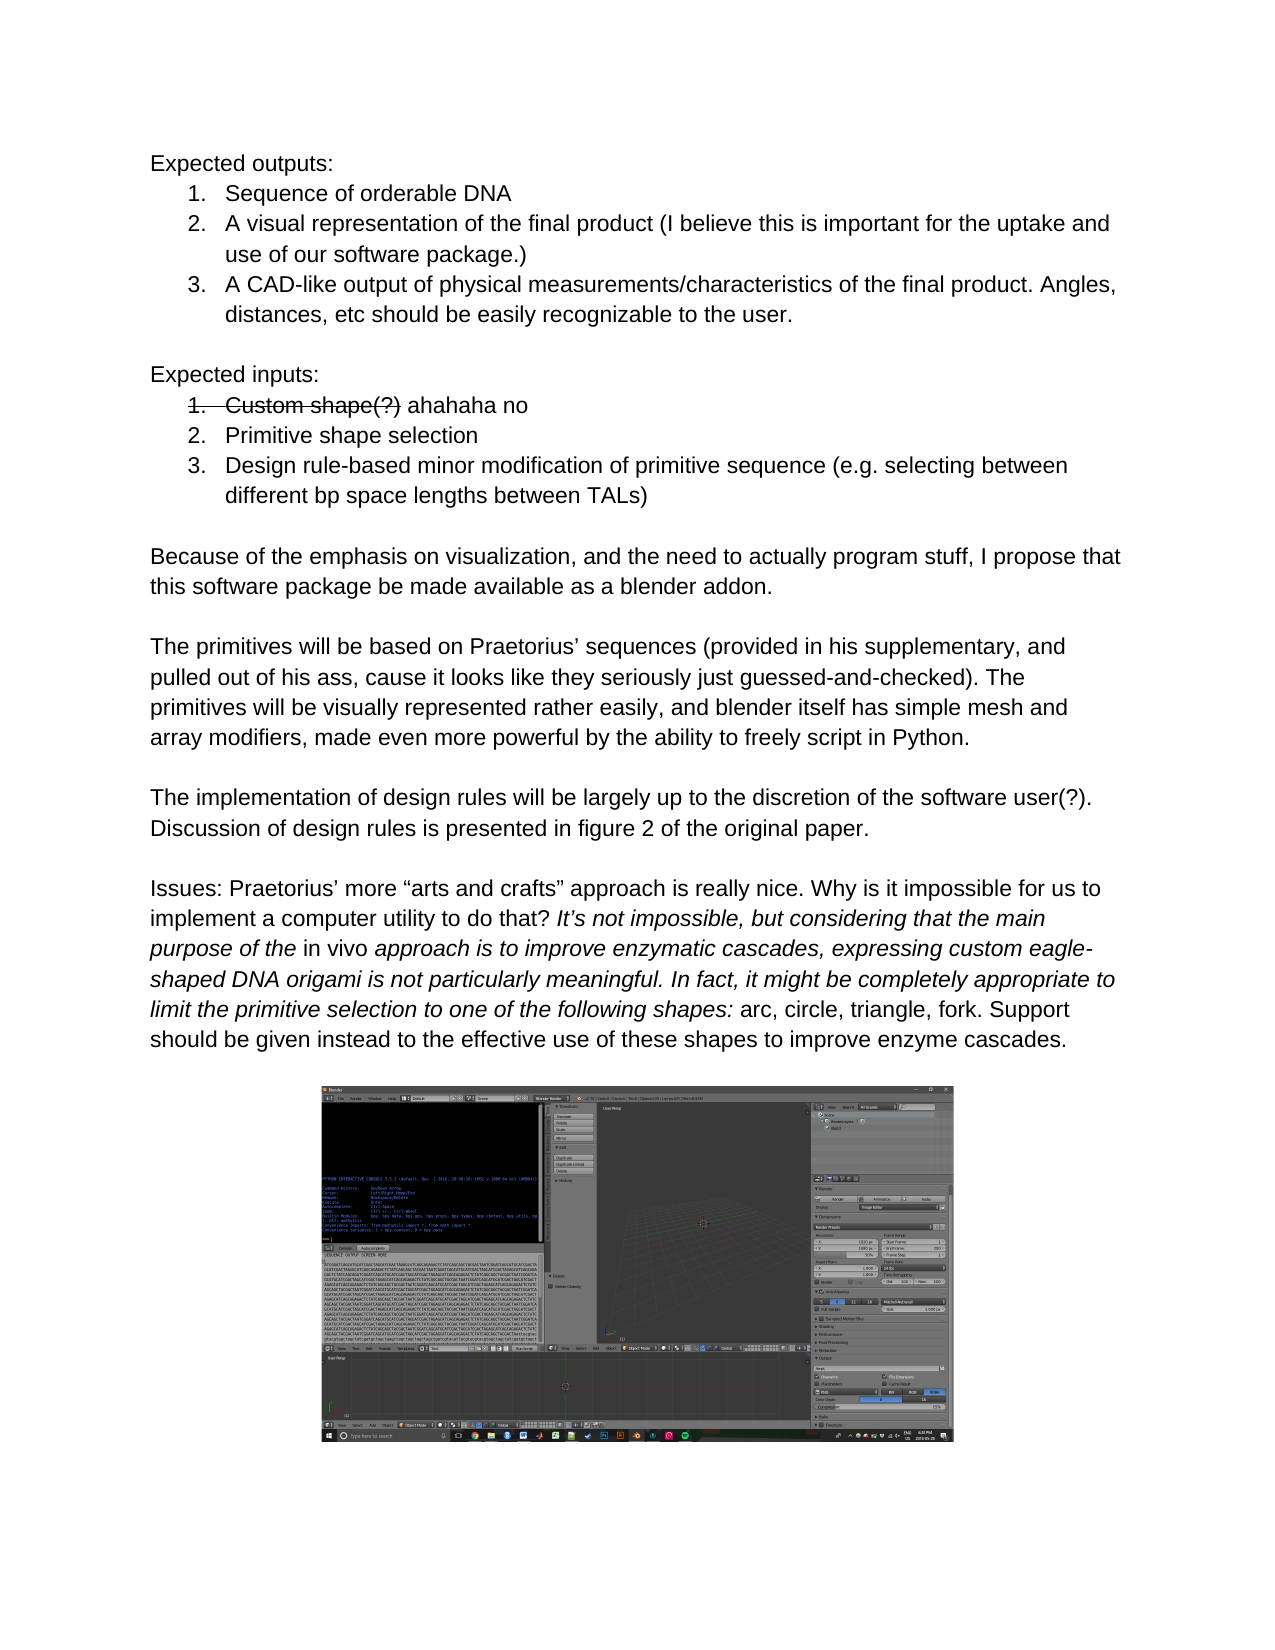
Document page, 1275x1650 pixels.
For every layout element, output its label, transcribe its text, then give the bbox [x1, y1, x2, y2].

list Design rule-based minor modification of primitive sequence (e.g. selecting between different bp space lengths between TALs) [187, 452, 1125, 509]
text Because of the emphasis on visualization, and the need to actually program stuff, I propose that this software package be made available as a blender addon. [150, 543, 1125, 599]
text Expected outputs: [150, 150, 1125, 176]
list Primitive shape selection [187, 422, 1125, 448]
text The implementation of design rules will be largely up to the discretion of the software user(?). Discussion of design rules is presented in figure 2 of the original paper. [150, 784, 1125, 841]
list Custom shape(?) ahahaha no [187, 392, 1125, 418]
list Sequence of orderable DNA [187, 180, 1125, 207]
list A CAD-like output of physical measurements/characteristics of the final product. Angles, distances, etc should be easily recognizable to the user. [187, 271, 1125, 327]
list A visual representation of the final product (I believe this is important for the uptake and use of our software package.) [187, 210, 1125, 267]
text Expected inputs: [150, 361, 1125, 388]
picture [321, 1086, 954, 1442]
text Issues: Praetorius’ more “arts and crafts” approach is really nice. Why is it impossible for us to implement a computer utility to do that? It’s not impossible, but considering that the main purpose of the in vivo approach is to improve enzymatic cascades, expressing custom eagle-shaped DNA origami is not particularly meaningful. In fact, it might be completely appropriate to limit the primitive selection to one of the following shapes: arc, circle, triangle, fork. Support should be given instead to the effective use of these shapes to improve enzyme cascades. [150, 875, 1125, 1052]
text The primitives will be based on Praetorius’ sequences (provided in his supplementary, and pulled out of his ass, cause it looks like they seriously just guessed-and-checked). The primitives will be visually represented rather easily, and blender itself has simple mesh and array modifiers, made even more powerful by the ability to freely script in Python. [150, 633, 1125, 750]
